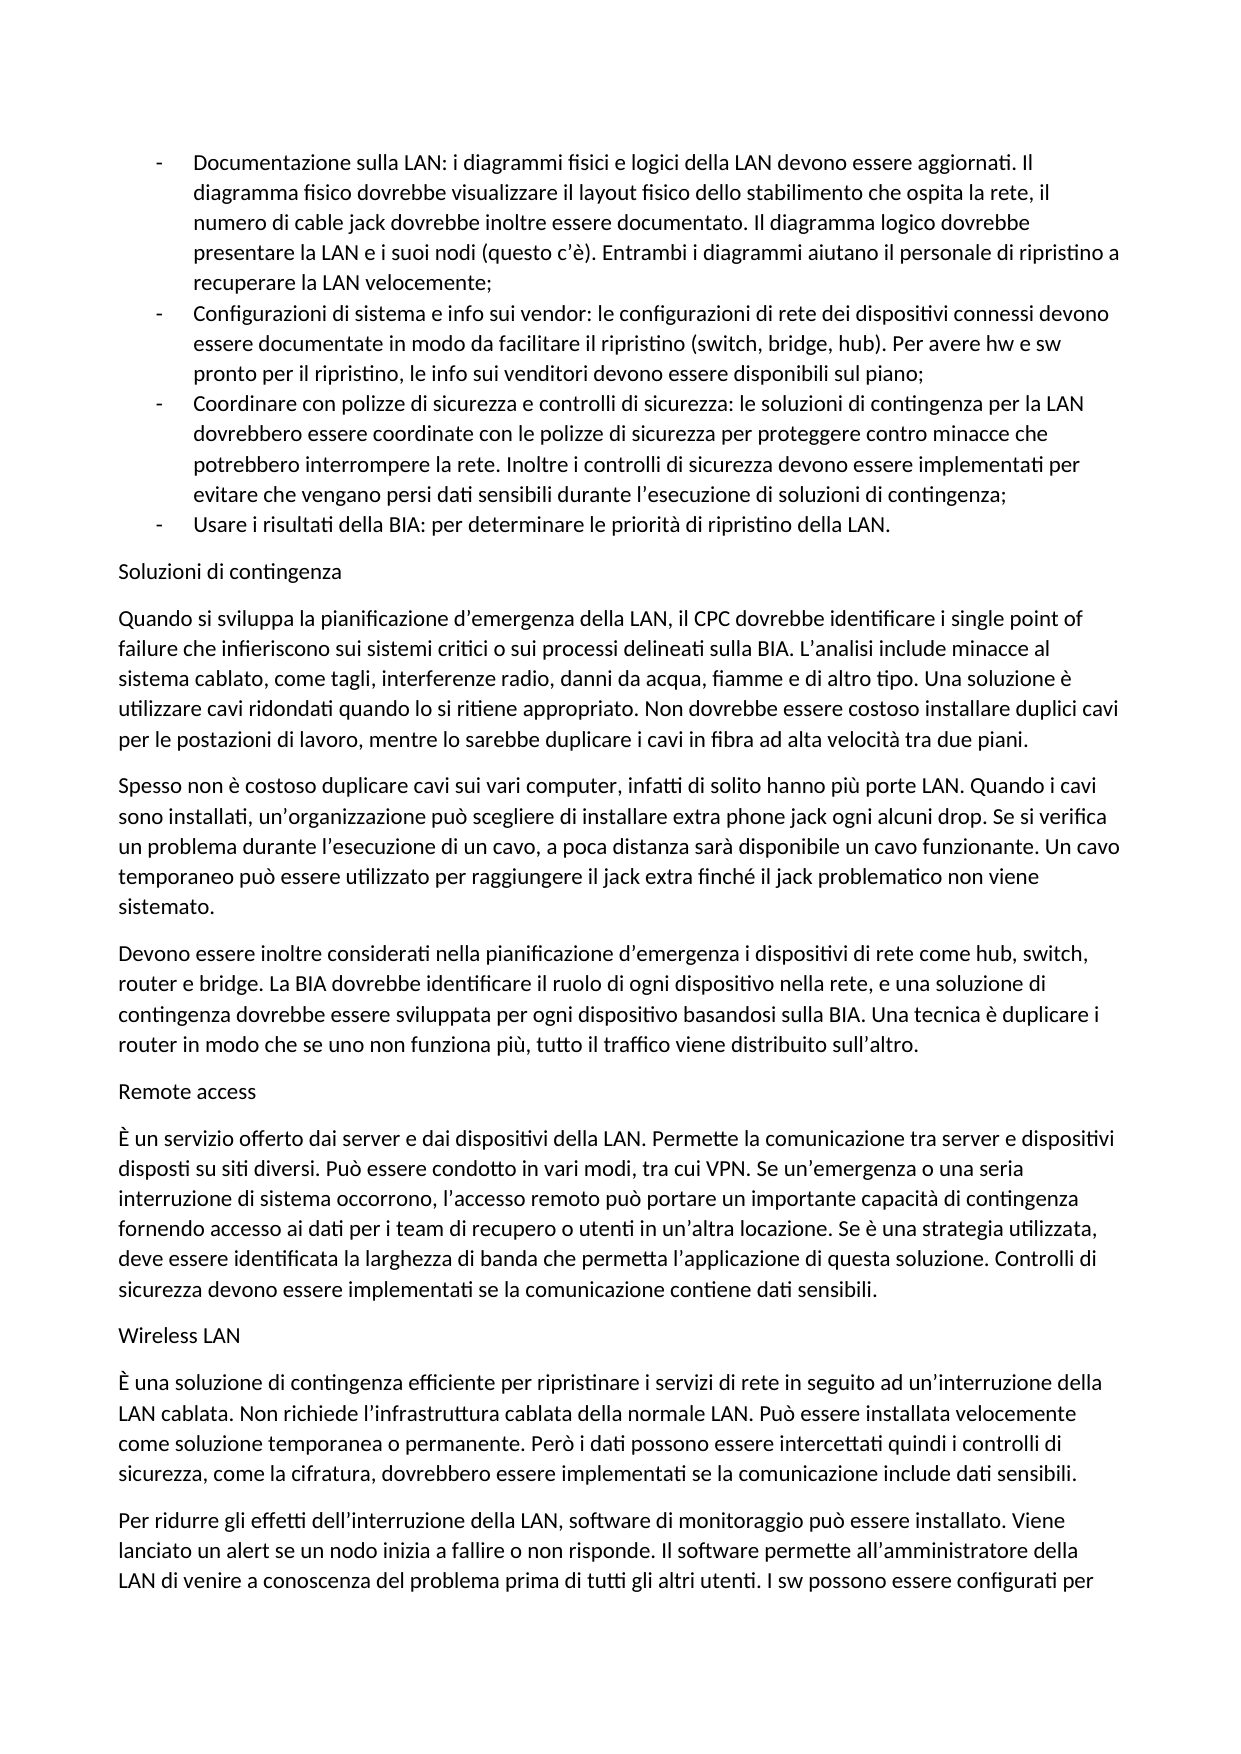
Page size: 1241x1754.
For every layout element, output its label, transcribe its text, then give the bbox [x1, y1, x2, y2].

text Spesso non è costoso duplicare cavi sui vari computer, infatti di solito hanno più porte LAN. Quando i cavi sono installati, un’organizzazione può scegliere di installare extra phone jack ogni alcuni drop. Se si verifica un problema durante l’esecuzione di un cavo, a poca distanza sarà disponibile un cavo funzionante. Un cavo temporaneo può essere utilizzato per raggiungere il jack extra finché il jack problematico non viene sistemato. [118, 772, 1122, 920]
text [118, 1506, 1122, 1594]
list Coordinare con polizze di sicurezza e controlli di sicurezza: le soluzioni di contingenza per la LAN dovrebbero essere coordinate con le polizze di sicurezza per proteggere contro minacce che potrebbero interrompere la rete. Inoltre i controlli di sicurezza devono essere implementati per evitare che vengano persi dati sensibili durante l’esecuzione di soluzioni di contingenza; [156, 389, 1122, 508]
text È un servizio offerto dai server e dai dispositivi della LAN. Permette la comunicazione tra server e dispositivi disposti su siti diversi. Può essere condotto in vari modi, tra cui VPN. Se un’emergenza o una seria interruzione di sistema occorrono, l’accesso remoto può portare un importante capacità di contingenza fornendo accesso ai dati per i team di recupero o utenti in un’altra locazione. Se è una strategia utilizzata, deve essere identificata la larghezza di banda che permetta l’applicazione di questa soluzione. Controlli di sicurezza devono essere implementati se la comunicazione contiene dati sensibili. [118, 1124, 1122, 1303]
list Documentazione sulla LAN: i diagrammi fisici e logici della LAN devono essere aggiornati. Il diagramma fisico dovrebbe visualizzare il layout fisico dello stabilimento che ospita la rete, il numero di cable jack dovrebbe inoltre essere documentato. Il diagramma logico dovrebbe presentare la LAN e i suoi nodi (questo c’è). Entrambi i diagrammi aiutano il personale di ripristino a recuperare la LAN velocemente; [156, 148, 1122, 296]
text È una soluzione di contingenza efficiente per ripristinare i servizi di rete in seguito ad un’interruzione della LAN cablata. Non richiede l’infrastruttura cablata della normale LAN. Può essere installata velocemente come soluzione temporanea o permanente. Però i dati possono essere intercettati quindi i controlli di sicurezza, come la cifratura, dovrebbero essere implementati se la comunicazione include dati sensibili. [118, 1368, 1122, 1487]
list Configurazioni di sistema e info sui vendor: le configurazioni di rete dei dispositivi connessi devono essere documentate in modo da facilitare il ripristino (switch, bridge, hub). Per avere hw e sw pronto per il ripristino, le info sui venditori devono essere disponibili sul piano; [156, 299, 1122, 387]
text Remote access [118, 1077, 1122, 1105]
text Wireless LAN [118, 1322, 1122, 1349]
text Soluzioni di contingenza [118, 557, 1122, 585]
list Usare i risultati della BIA: per determinare le priorità di ripristino della LAN. [156, 510, 1122, 538]
text Quando si sviluppa la pianificazione d’emergenza della LAN, il CPC dovrebbe identificare i single point of failure che infieriscono sui sistemi critici o sui processi delineati sulla BIA. L’analisi include minacce al sistema cablato, come tagli, interferenze radio, danni da acqua, fiamme e di altro tipo. Una soluzione è utilizzare cavi ridondati quando lo si ritiene appropriato. Non dovrebbe essere costoso installare duplici cavi per le postazioni di lavoro, mentre lo sarebbe duplicare i cavi in fibra ad alta velocità tra due piani. [118, 604, 1122, 753]
text Devono essere inoltre considerati nella pianificazione d’emergenza i dispositivi di rete come hub, switch, router e bridge. La BIA dovrebbe identificare il ruolo di ogni dispositivo nella rete, e una soluzione di contingenza dovrebbe essere sviluppata per ogni dispositivo basandosi sulla BIA. Una tecnica è duplicare i router in modo che se uno non funziona più, tutto il traffico viene distribuito sull’altro. [118, 939, 1122, 1058]
